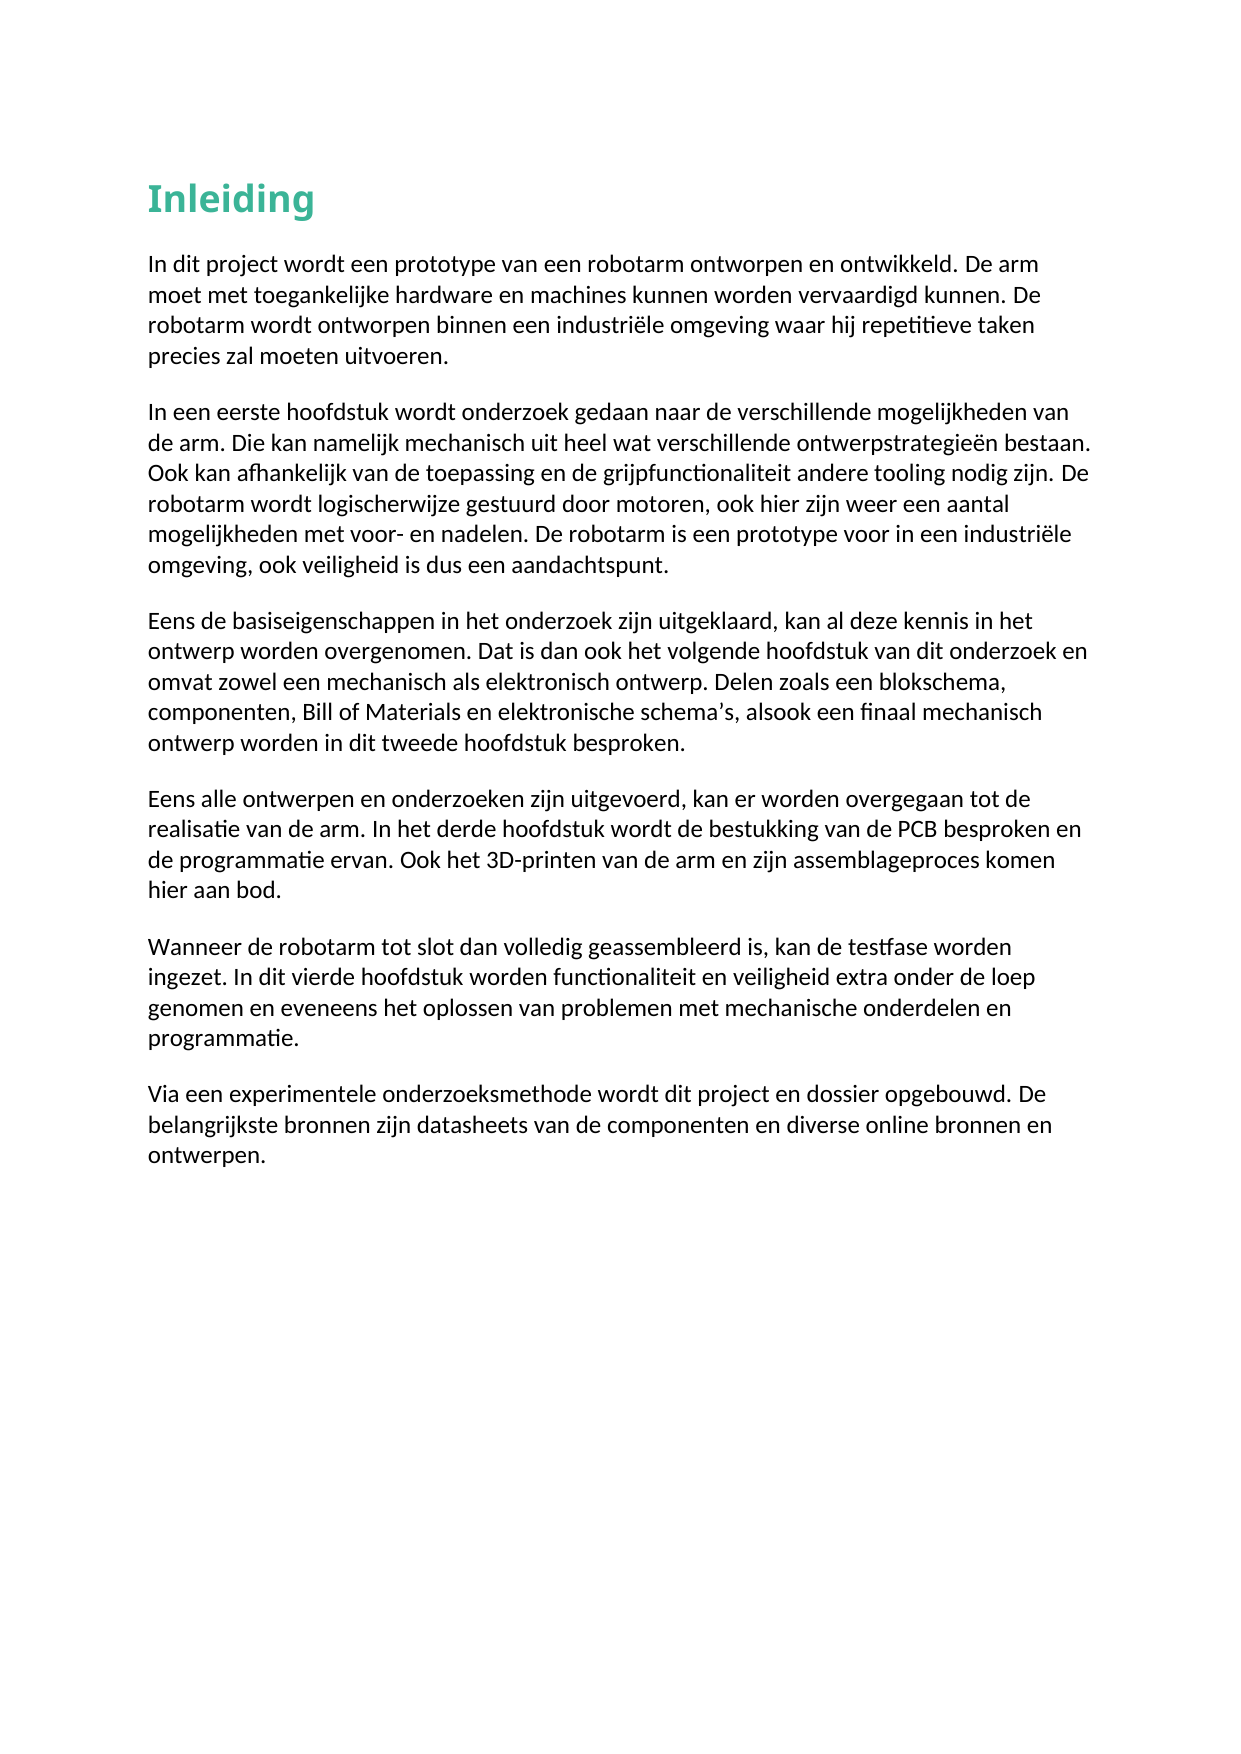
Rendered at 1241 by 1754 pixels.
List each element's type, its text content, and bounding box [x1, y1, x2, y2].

text Via een experimentele onderzoeksmethode wordt dit project en dossier opgebouwd. De belangrijkste bronnen zijn datasheets van de componenten en diverse online bronnen en ontwerpen. [148, 1078, 1093, 1170]
text Eens alle ontwerpen en onderzoeken zijn uitgevoerd, kan er worden overgegaan tot de realisatie van de arm. In het derde hoofdstuk wordt de bestukking van de PCB besproken en de programmatie ervan. Ook het 3D-printen van de arm en zijn assemblageproces komen hier aan bod. [148, 783, 1093, 905]
text In dit project wordt een prototype van een robotarm ontworpen en ontwikkeld. De arm moet met toegankelijke hardware en machines kunnen worden vervaardigd kunnen. De robotarm wordt ontworpen binnen een industriële omgeving waar hij repetitieve taken precies zal moeten uitvoeren. [148, 249, 1093, 371]
text Wanneer de robotarm tot slot dan volledig geassembleerd is, kan de testfase worden ingezet. In dit vierde hoofdstuk worden functionaliteit en veiligheid extra onder de loep genomen en eveneens het oplossen van problemen met mechanische onderdelen en programmatie. [148, 931, 1093, 1053]
text Eens de basiseigenschappen in het onderzoek zijn uitgeklaard, kan al deze kennis in het ontwerp worden overgenomen. Dat is dan ook het volgende hoofdstuk van dit onderzoek en omvat zowel een mechanisch als elektronisch ontwerp. Delen zoals een blokschema, componenten, Bill of Materials en elektronische schema’s, alsook een finaal mechanisch ontwerp worden in dit tweede hoofdstuk besproken. [148, 605, 1093, 757]
text In een eerste hoofdstuk wordt onderzoek gedaan naar de verschillende mogelijkheden van de arm. Die kan namelijk mechanisch uit heel wat verschillende ontwerpstrategieën bestaan. Ook kan afhankelijk van de toepassing en de grijpfunctionaliteit andere tooling nodig zijn. De robotarm wordt logischerwijze gestuurd door motoren, ook hier zijn weer een aantal mogelijkheden met voor- en nadelen. De robotarm is een prototype voor in een industriële omgeving, ook veiligheid is dus een aandachtspunt. [148, 396, 1093, 579]
text Inleiding [148, 173, 1093, 224]
